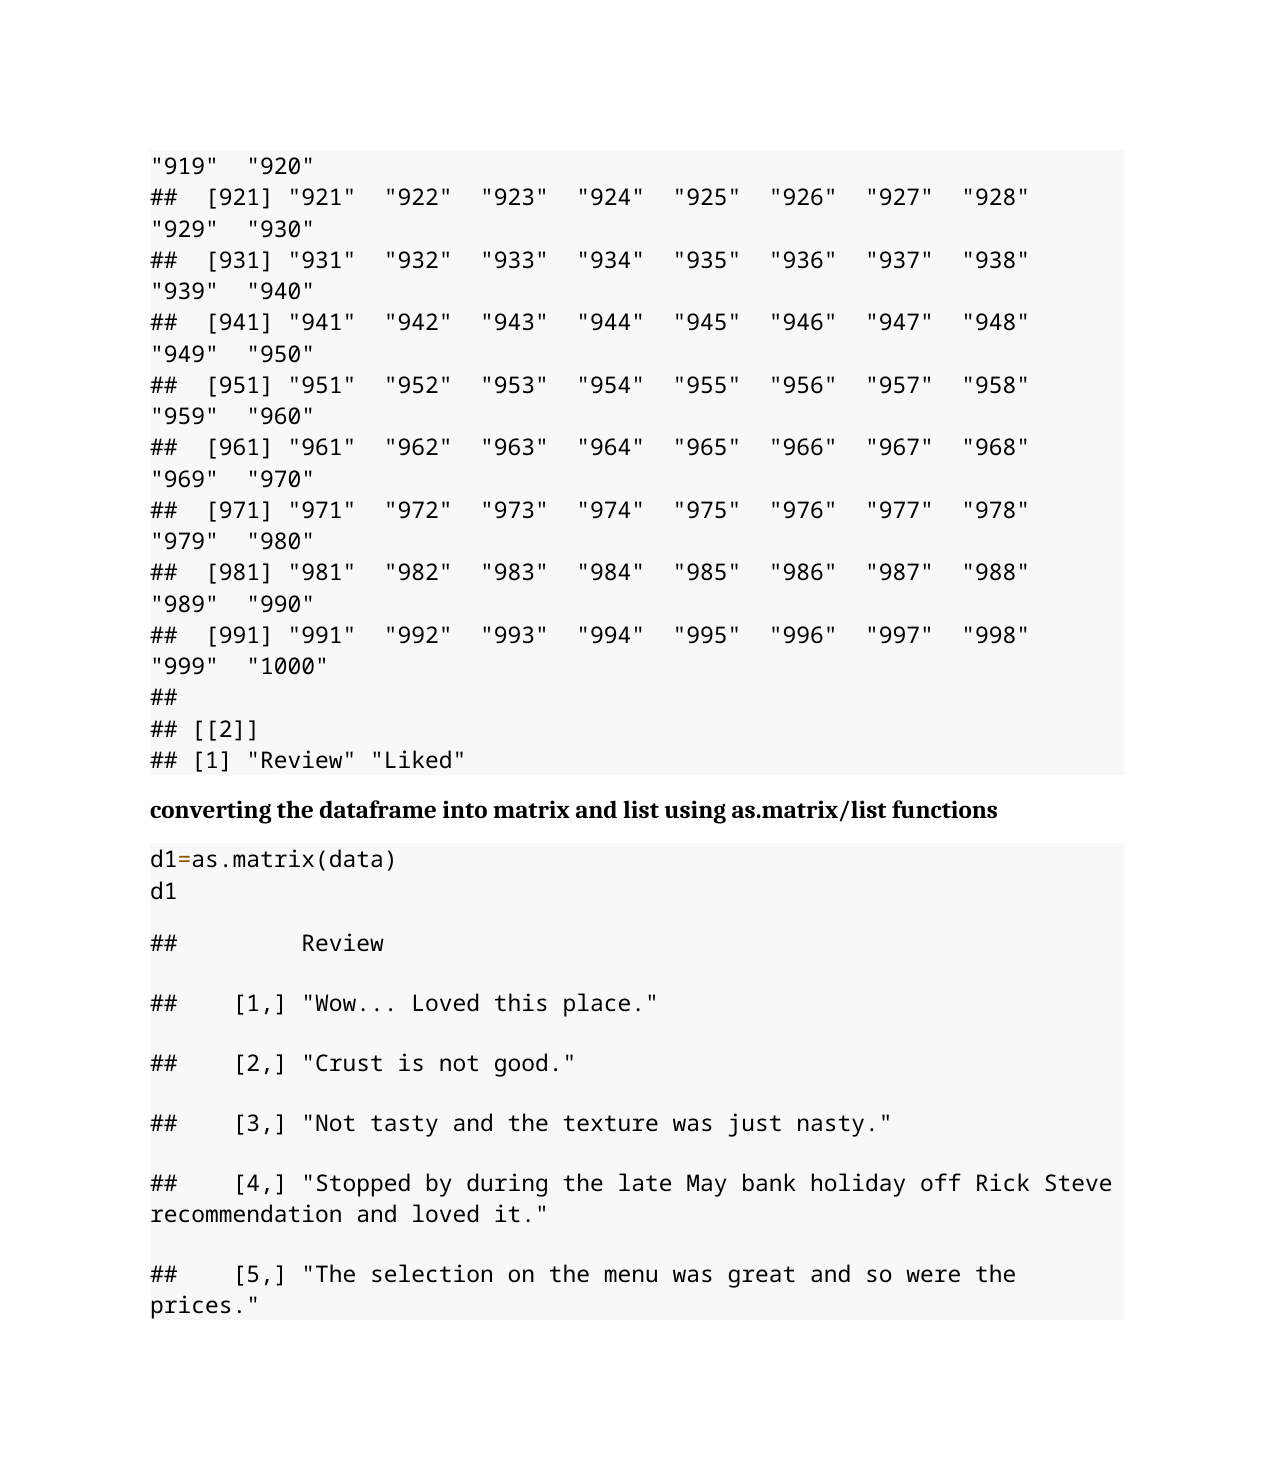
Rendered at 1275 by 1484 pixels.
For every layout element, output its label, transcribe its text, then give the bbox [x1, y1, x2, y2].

text d1=as.matrix(data) d1 [150, 843, 1125, 906]
text converting the dataframe into matrix and list using as.matrix/list functions [150, 796, 1125, 824]
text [150, 150, 1125, 775]
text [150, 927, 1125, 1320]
